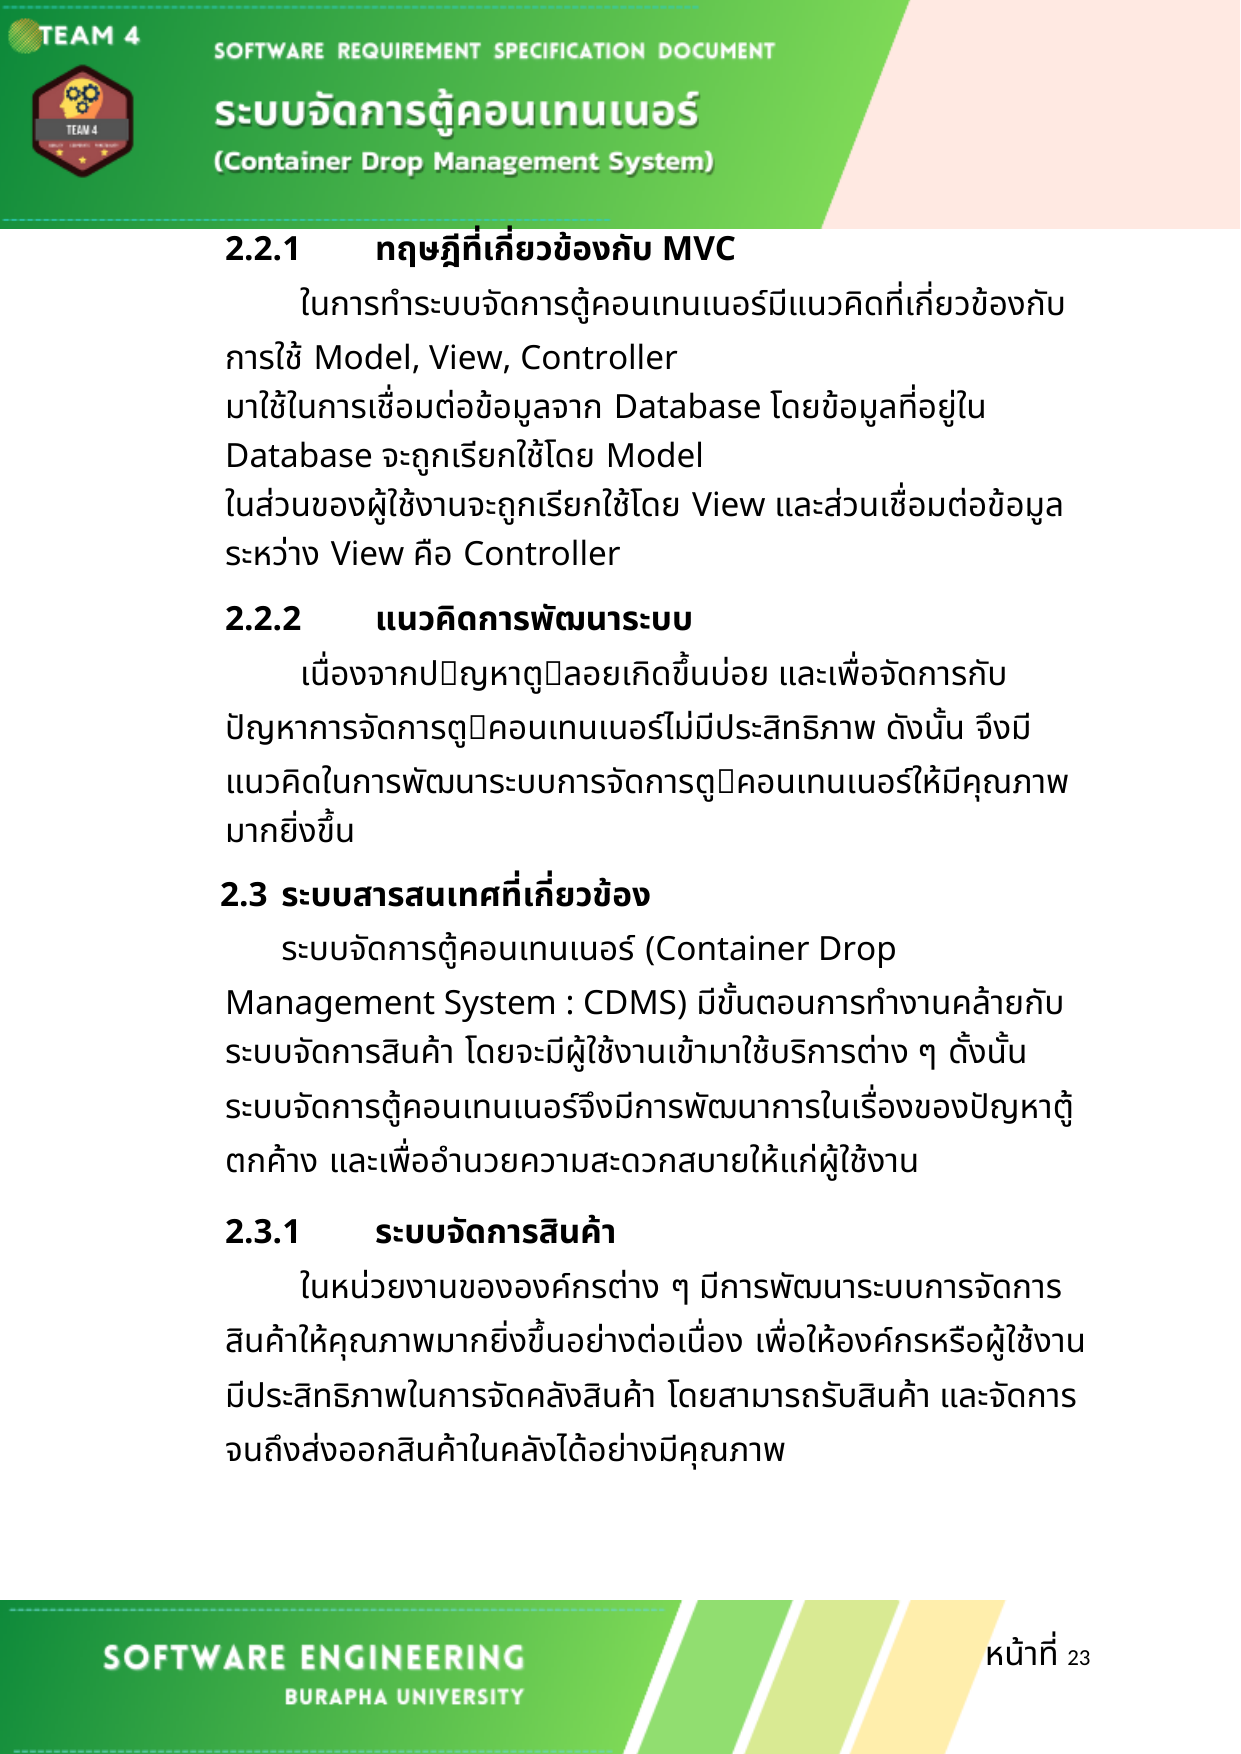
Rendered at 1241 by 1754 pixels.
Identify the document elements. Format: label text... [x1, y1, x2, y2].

subtitle ทฤษฎีที่เกี่ยวข้องกับ MVC [225, 225, 1090, 276]
list ในหน่วยงานขององค์กรต่าง ๆ มีการพัฒนาระบบการจัดการสินค้าให้คุณภาพมากยิ่งขึ้นอย่างต่อเนื่อง เพื่อให้องค์กรหรือผู้ใช้งานมีประสิทธิภาพในการจัดคลังสินค้า โดยสามารถรับสินค้า และจัดการจนถึงส่งออกสินค้าในคลังได้อย่างมีคุณภาพ [225, 1263, 1090, 1476]
picture [0, 1600, 1241, 1754]
list ในการทำระบบจัดการตู้คอนเทนเนอร์มีแนวคิดที่เกี่ยวข้องกับการใช้ Model, View, Controller มาใช้ในการเชื่อมต่อข้อมูลจาก Database โดยข้อมูลที่อยู่ใน Database จะถูกเรียกใช้โดย Model ในส่วนของผู้ใช้งานจะถูกเรียกใช้โดย View และส่วนเชื่อมต่อข้อมูลระหว่าง View คือ Controller [225, 279, 1090, 575]
subtitle ระบบจัดการสินค้า [225, 1208, 1090, 1259]
list ระบบจัดการตู้คอนเทนเนอร์ (Container Drop Management System : CDMS) มีขั้นตอนการทำงานคล้ายกับระบบจัดการสินค้า โดยจะมีผู้ใช้งานเข้ามาใช้บริการต่าง ๆ ดั้งนั้นระบบจัดการตู้คอนเทนเนอร์จึงมีการพัฒนาการในเรื่องของปัญหาตู้ตกค้าง และเพื่ออำนวยความสะดวกสบายให้แก่ผู้ใช้งาน [225, 925, 1090, 1188]
picture [0, 0, 1241, 229]
list เนื่องจากปญหาตูลอยเกิดขึ้นบ่อย และเพื่อจัดการกับปัญหาการจัดการตูคอนเทนเนอร์ไม่มีประสิทธิภาพ ดังนั้น จึงมีแนวคิดในการพัฒนาระบบการจัดการตูคอนเทนเนอร์ให้มีคุณภาพมากยิ่งขึ้น [225, 649, 1090, 851]
subtitle ระบบสารสนเทศที่เกี่ยวข้อง [244, 870, 1090, 921]
subtitle แนวคิดการพัฒนาระบบ [225, 595, 1090, 646]
